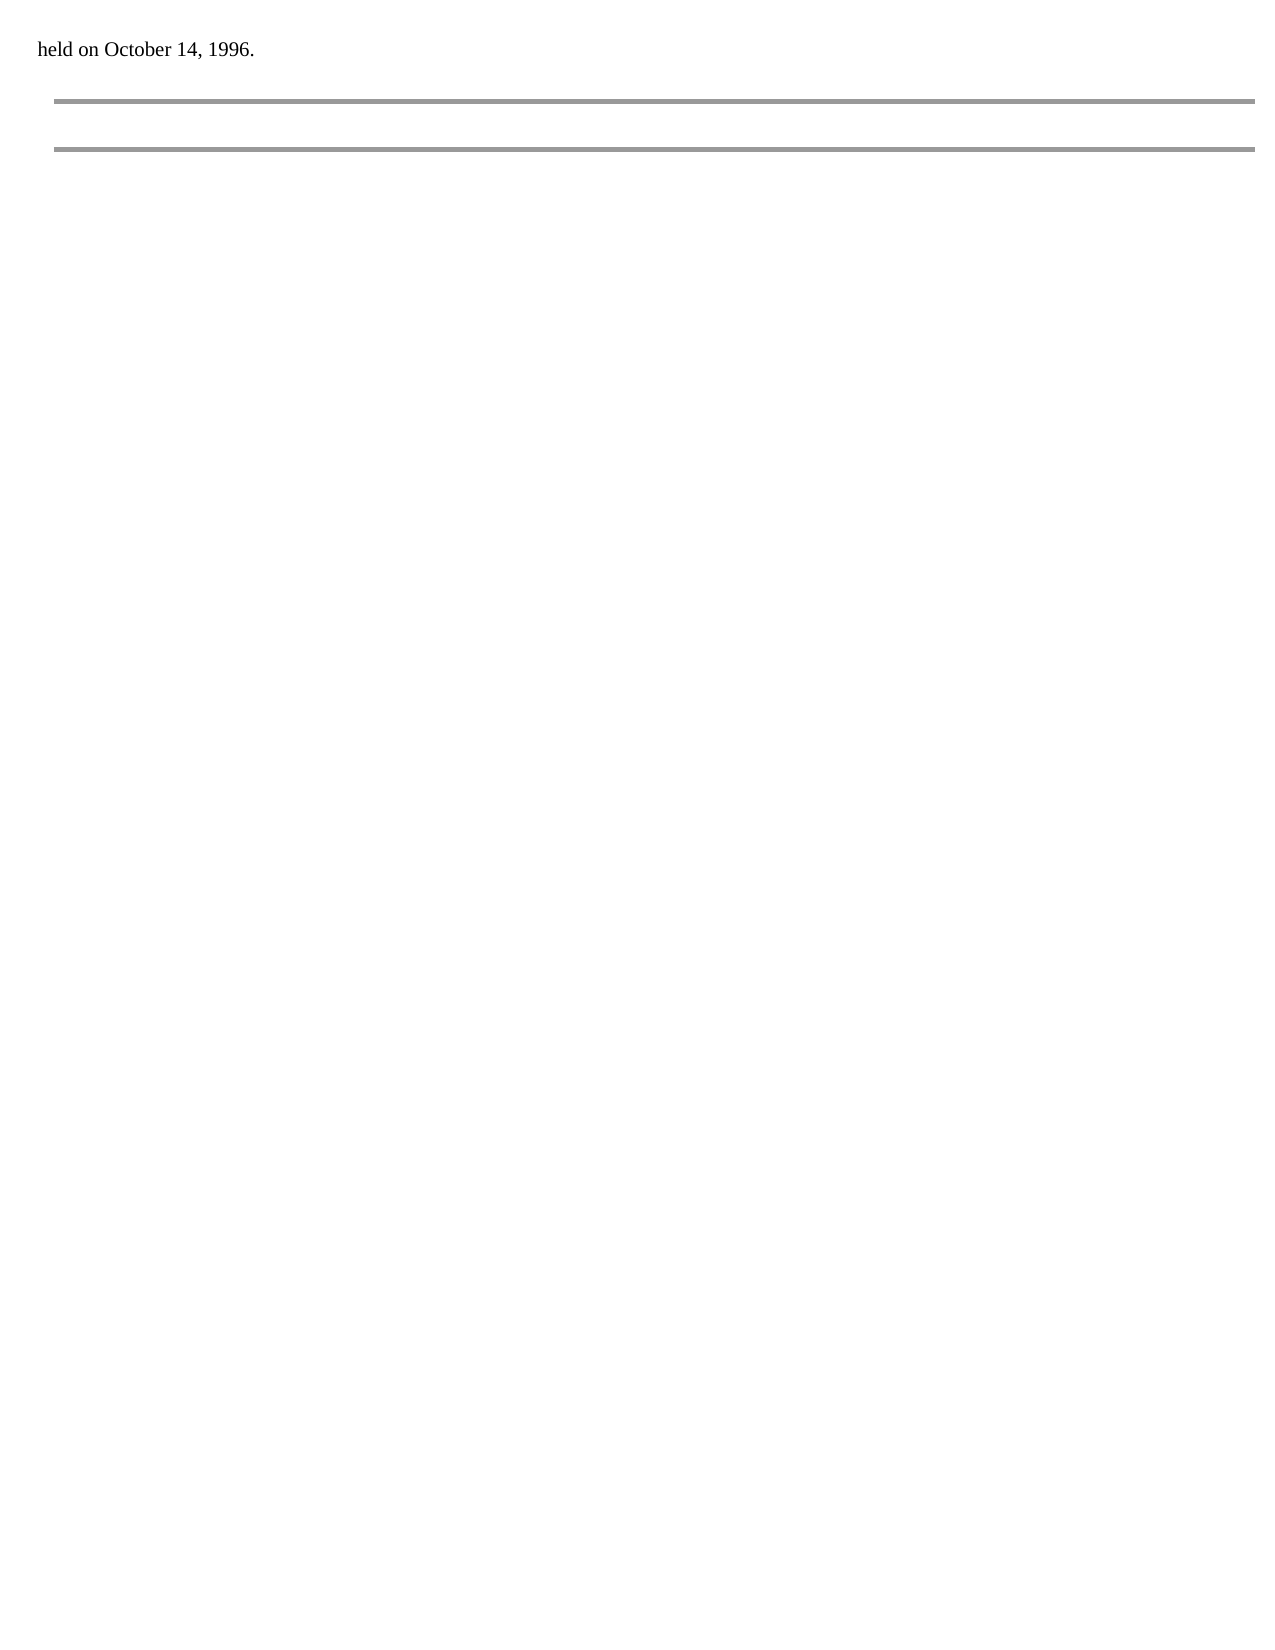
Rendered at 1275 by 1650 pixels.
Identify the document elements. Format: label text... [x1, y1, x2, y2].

text held on October 14, 1996. [37, 37, 1252, 61]
